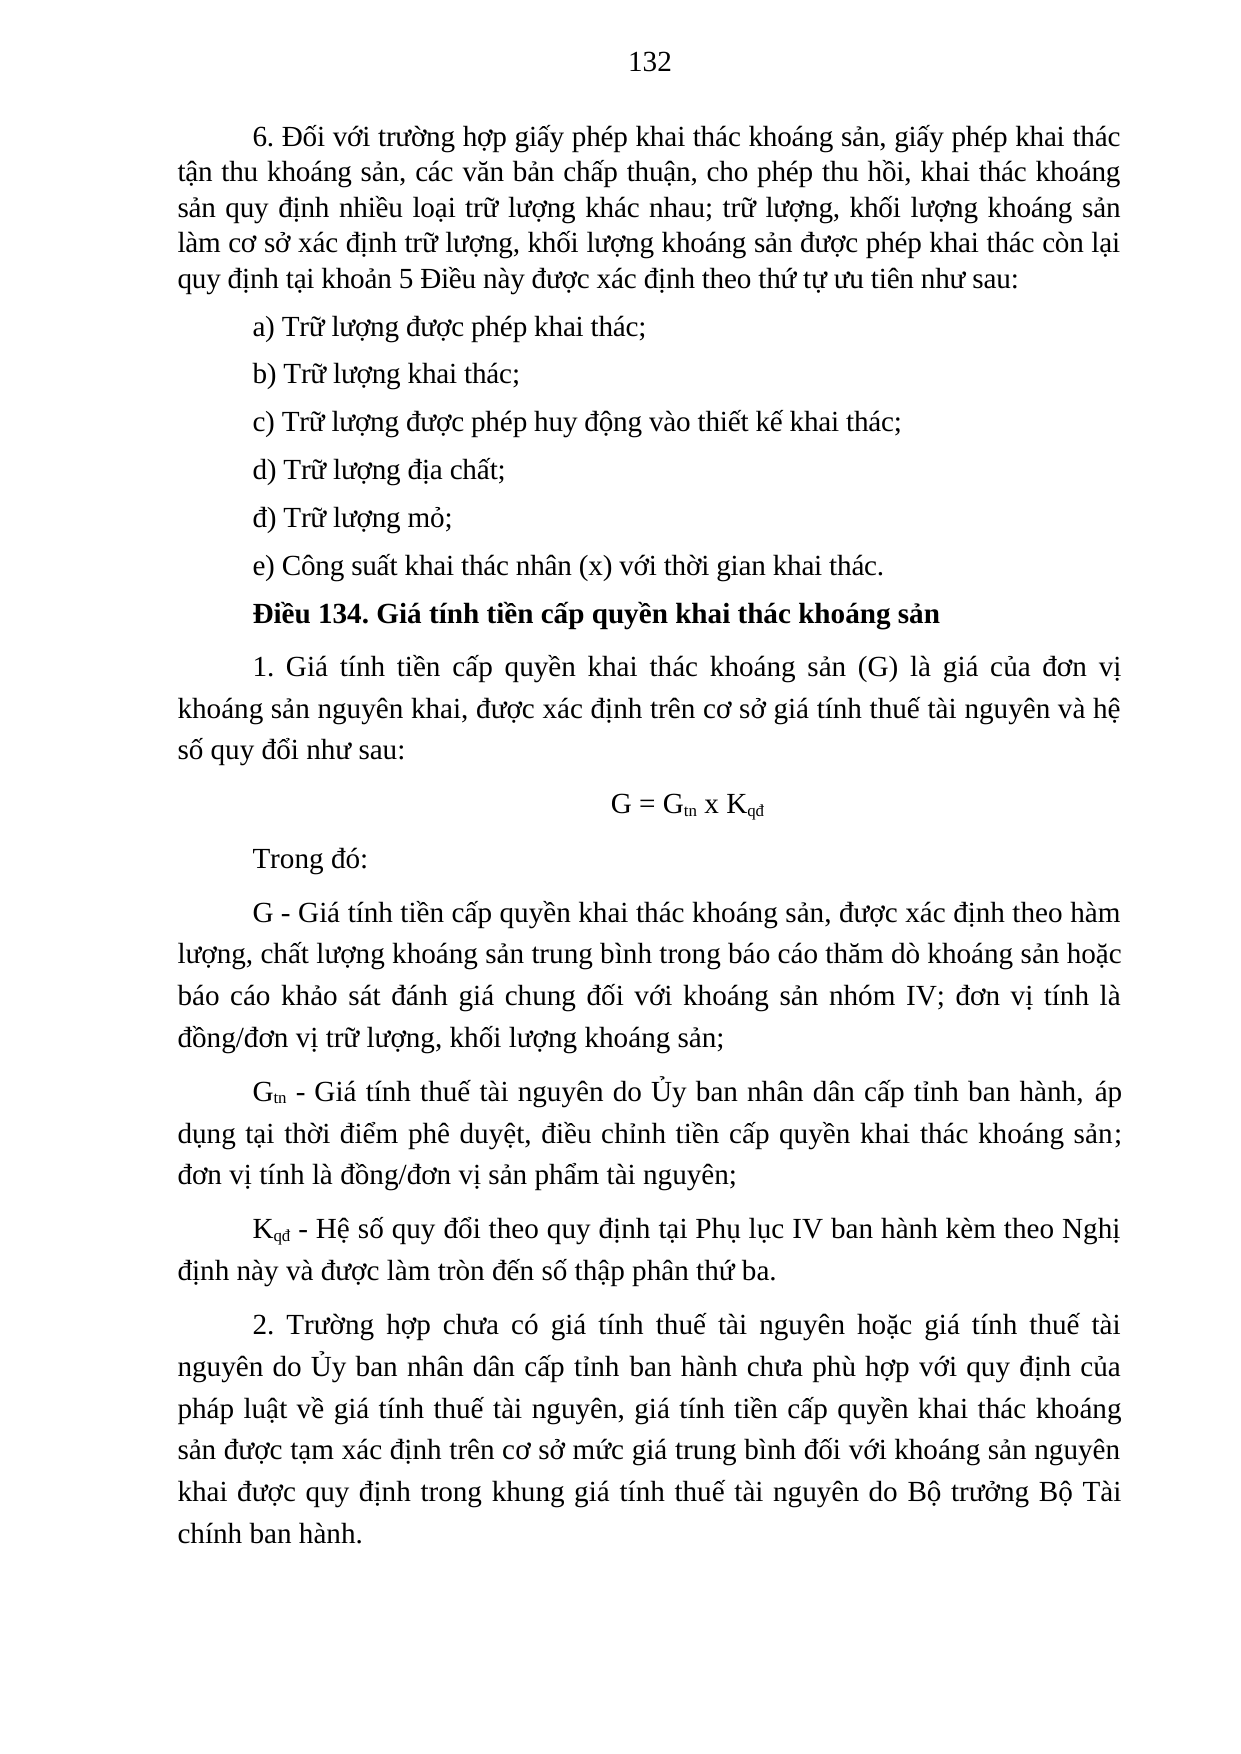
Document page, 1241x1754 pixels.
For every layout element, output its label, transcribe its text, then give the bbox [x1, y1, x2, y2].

text Kqđ - Hệ số quy đổi theo quy định tại Phụ lục IV ban hành kèm theo Nghị định này và được làm tròn đến số thập phân thứ ba. [177, 1206, 1122, 1289]
text Gtn - Giá tính thuế tài nguyên do Ủy ban nhân dân cấp tỉnh ban hành, áp dụng tại thời điểm phê duyệt, điều chỉnh tiền cấp quyền khai thác khoáng sản; đơn vị tính là đồng/đơn vị sản phẩm tài nguyên; [177, 1068, 1122, 1193]
text G = Gtn x Kqđ [177, 781, 1122, 822]
text b) Trữ lượng khai thác; [177, 356, 1122, 391]
text 6. Đối với trường hợp giấy phép khai thác khoáng sản, giấy phép khai thác tận thu khoáng sản, các văn bản chấp thuận, cho phép thu hồi, khai thác khoáng sản quy định nhiều loại trữ lượng khác nhau; trữ lượng, khối lượng khoáng sản làm cơ sở xác định trữ lượng, khối lượng khoáng sản được phép khai thác còn lại quy định tại khoản 5 Điều này được xác định theo thứ tự ưu tiên như sau: [177, 118, 1122, 295]
text a) Trữ lượng được phép khai thác; [177, 308, 1122, 343]
text G - Giá tính tiền cấp quyền khai thác khoáng sản, được xác định theo hàm lượng, chất lượng khoáng sản trung bình trong báo cáo thăm dò khoáng sản hoặc báo cáo khảo sát đánh giá chung đối với khoáng sản nhóm IV; đơn vị tính là đồng/đơn vị trữ lượng, khối lượng khoáng sản; [177, 889, 1122, 1056]
text Trong đó: [177, 835, 1122, 876]
text Điều 134. Giá tính tiền cấp quyền khai thác khoáng sản [177, 595, 1122, 631]
text c) Trữ lượng được phép huy động vào thiết kế khai thác; [177, 403, 1122, 439]
text d) Trữ lượng địa chất; [177, 451, 1122, 487]
text e) Công suất khai thác nhân (x) với thời gian khai thác. [177, 547, 1122, 583]
text đ) Trữ lượng mỏ; [177, 499, 1122, 535]
text 1. Giá tính tiền cấp quyền khai thác khoáng sản (G) là giá của đơn vị khoáng sản nguyên khai, được xác định trên cơ sở giá tính thuế tài nguyên và hệ số quy đổi như sau: [177, 643, 1122, 768]
text 2. Trường hợp chưa có giá tính thuế tài nguyên hoặc giá tính thuế tài nguyên do Ủy ban nhân dân cấp tỉnh ban hành chưa phù hợp với quy định của pháp luật về giá tính thuế tài nguyên, giá tính tiền cấp quyền khai thác khoáng sản được tạm xác định trên cơ sở mức giá trung bình đối với khoáng sản nguyên khai được quy định trong khung giá tính thuế tài nguyên do Bộ trưởng Bộ Tài chính ban hành. [177, 1301, 1122, 1551]
